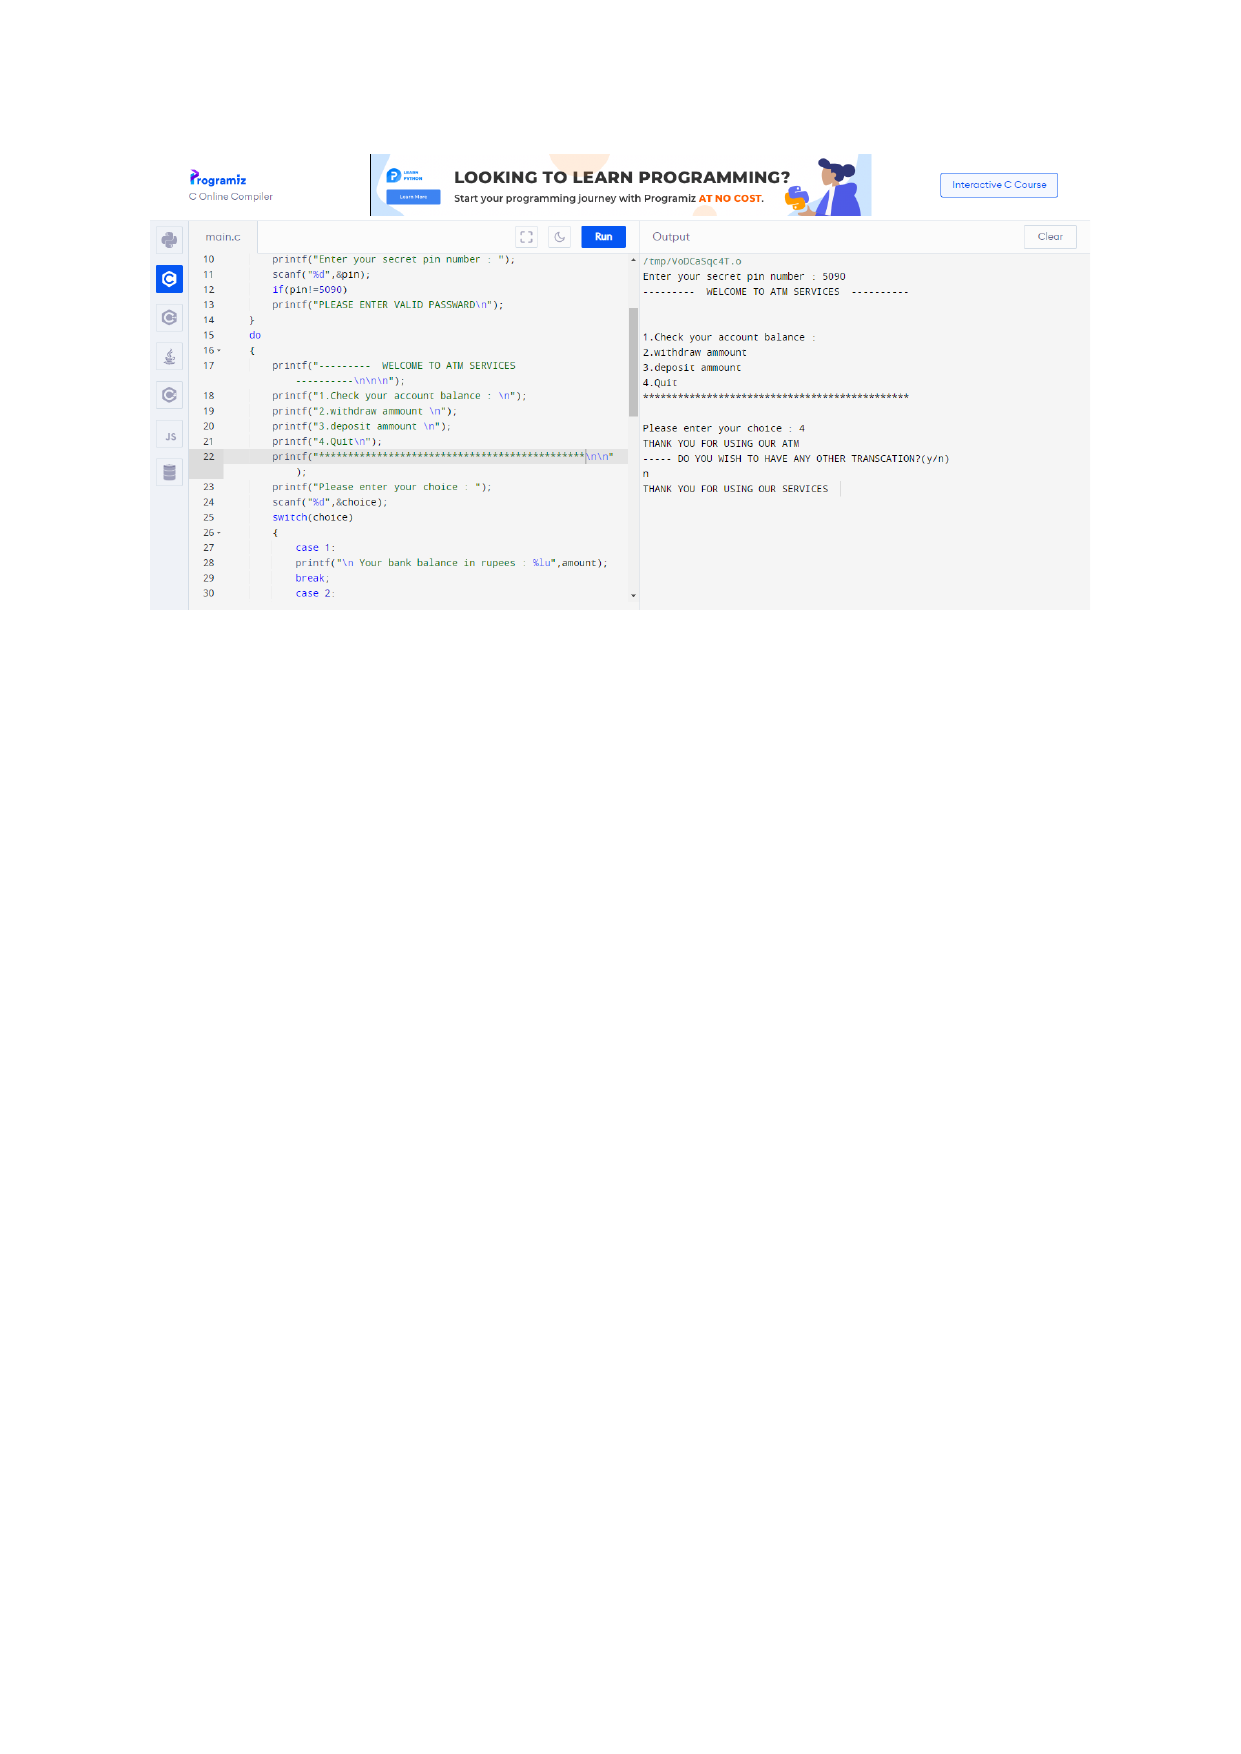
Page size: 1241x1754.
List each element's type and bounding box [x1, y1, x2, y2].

picture [150, 150, 1091, 610]
